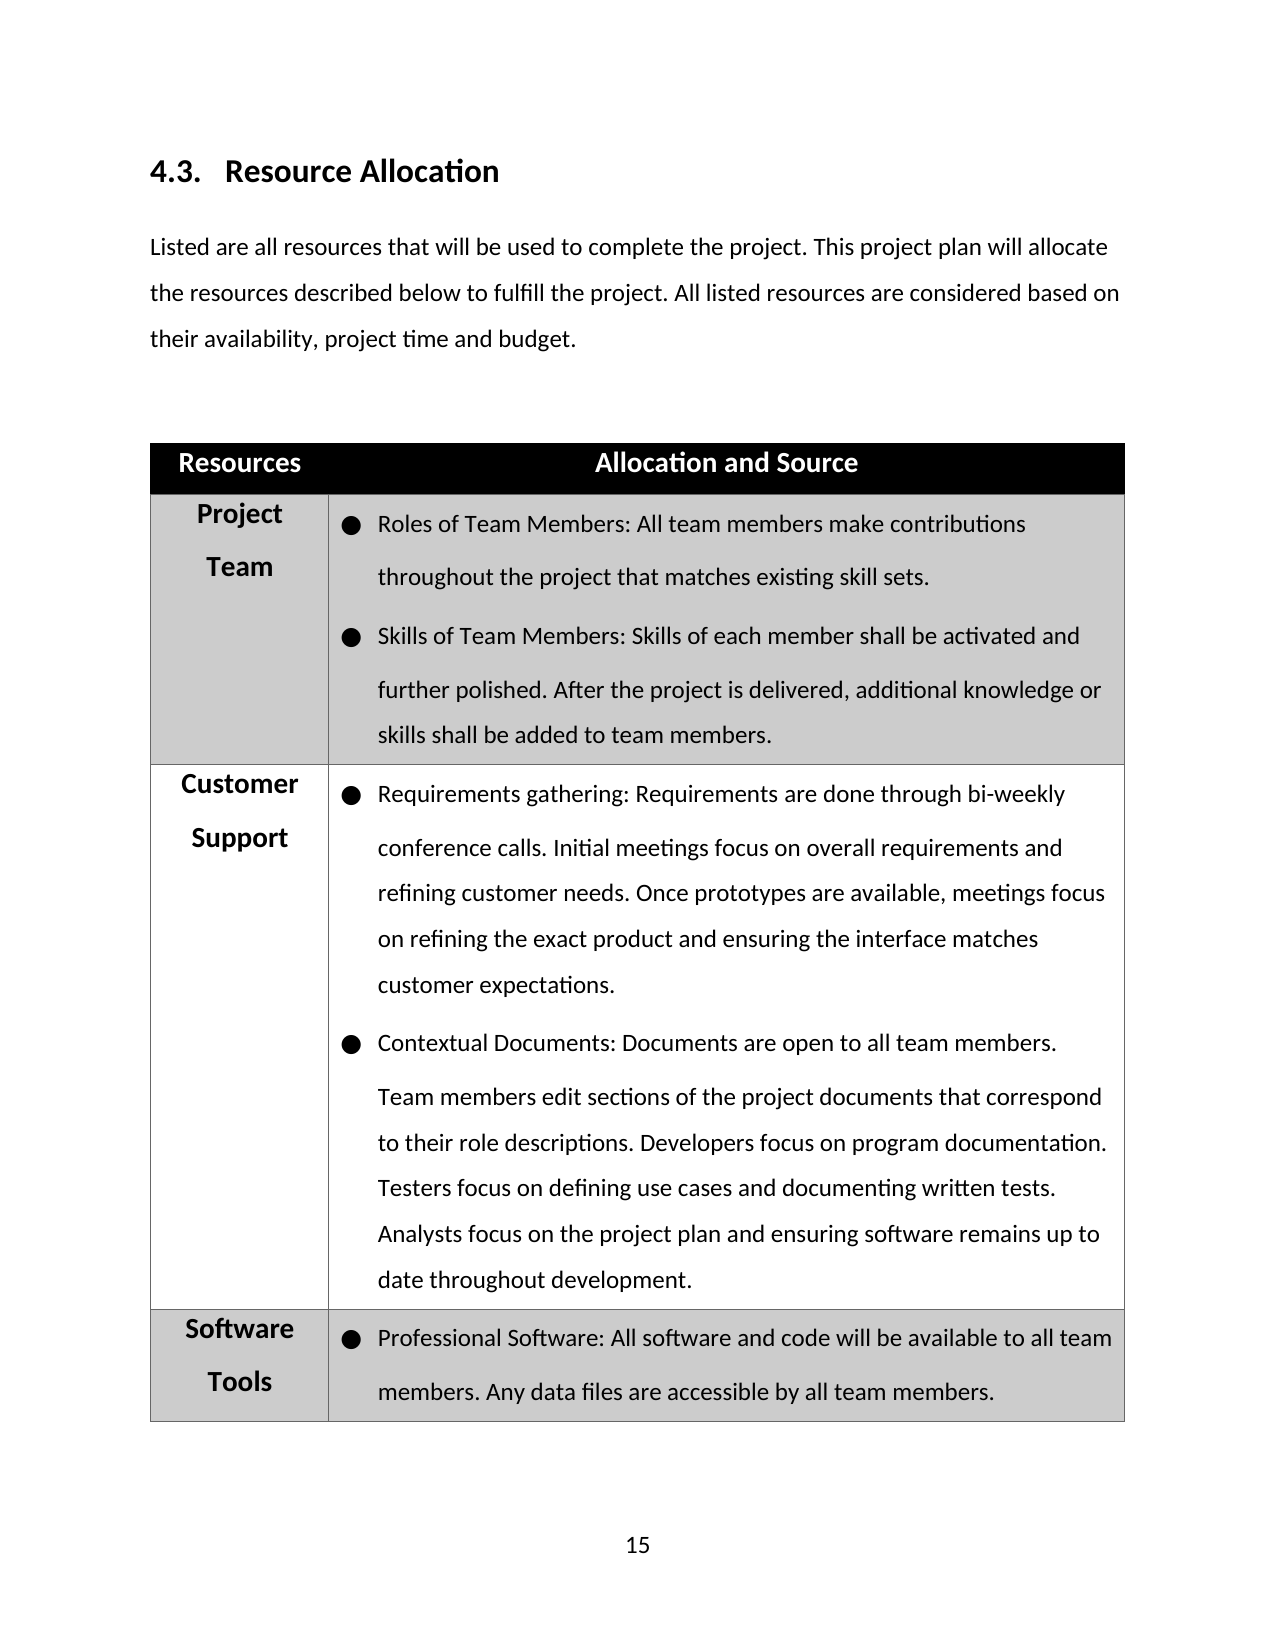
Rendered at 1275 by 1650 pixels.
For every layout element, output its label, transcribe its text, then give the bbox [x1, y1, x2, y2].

table_cell Roles of Team Members: All team members make contributions throughout the project that matches existing skill sets. Skills of Team Members: Skills of each member shall be activated and further polished. After the project is delivered, additional knowledge or skills shall be added to team members. [329, 495, 1124, 764]
table_cell Project Team [151, 495, 328, 764]
text Listed are all resources that will be used to complete the project. This project plan will allocate the resources described below to fulfill the project. All listed resources are considered based on their availability, project time and budget. [150, 231, 1125, 353]
table_cell Requirements gathering: Requirements are done through bi-weekly conference calls. Initial meetings focus on overall requirements and refining customer needs. Once prototypes are available, meetings focus on refining the exact product and ensuring the interface matches customer expectations. Contextual Documents: Documents are open to all team members. Team members edit sections of the project documents that correspond to their role descriptions. Developers focus on program documentation. Testers focus on defining use cases and documenting written tests. Analysts focus on the project plan and ensuring software remains up to date throughout development. [329, 765, 1124, 1309]
table_cell Software Tools [151, 1310, 328, 1421]
subtitle Resource Allocation [150, 150, 1125, 191]
table_header Resources [151, 444, 328, 494]
table_cell Professional Software: All software and code will be available to all team members. Any data files are accessible by all team members. [329, 1310, 1124, 1421]
table_header Allocation and Source [329, 444, 1124, 494]
table_cell Customer Support [151, 765, 328, 1309]
